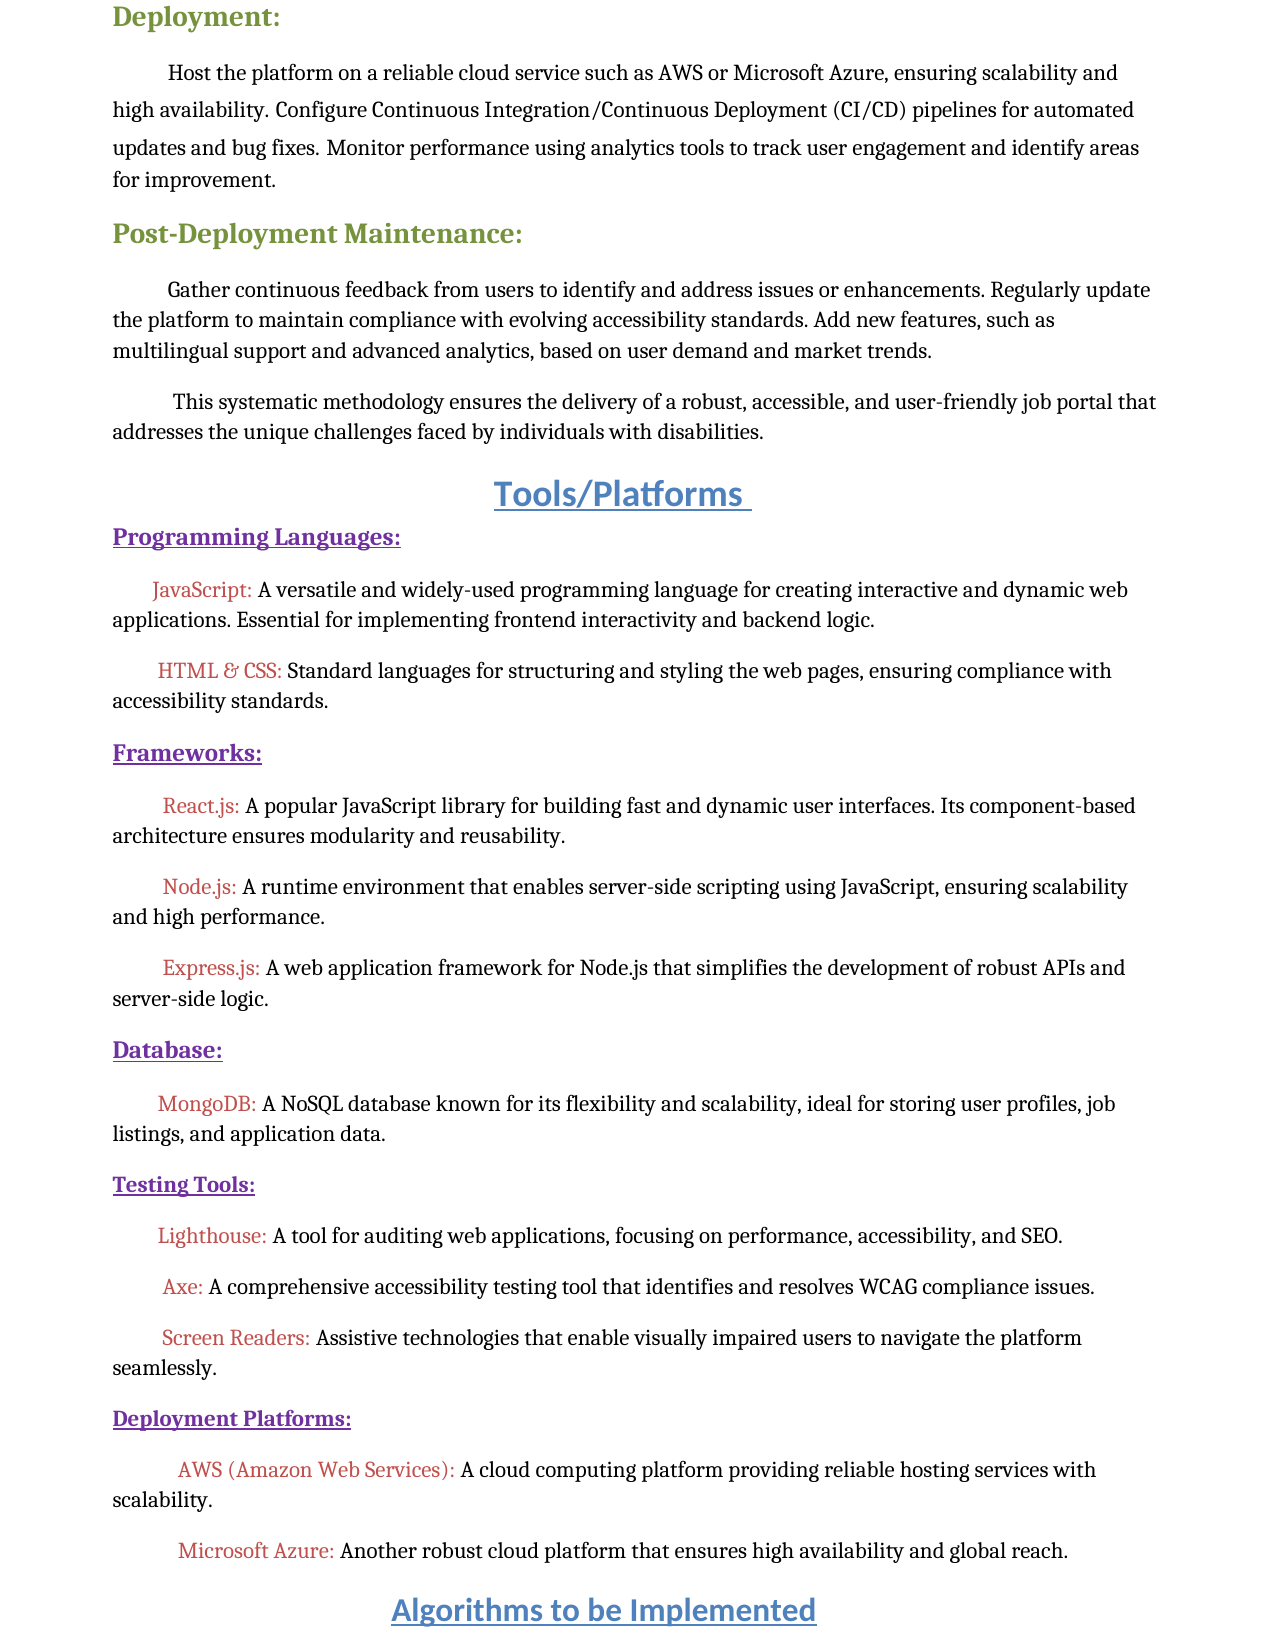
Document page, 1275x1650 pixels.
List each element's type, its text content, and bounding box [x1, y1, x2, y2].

subtitle Tools/Platforms [112, 470, 1163, 516]
text Express.js: A web application framework for Node.js that simplifies the development of robust APIs and server-side logic. [112, 955, 1163, 1012]
subtitle Deployment: [112, 0, 1163, 33]
text Programming Languages: [112, 522, 1163, 551]
subtitle Gather continuous feedback from users to identify and address issues or enhancements. Regularly update the platform to maintain compliance with evolving accessibility standards. Add new features, such as multilingual support and advanced analytics, based on user demand and market trends. [112, 277, 1163, 364]
text Database: [112, 1036, 1163, 1065]
text Node.js: A runtime environment that enables server-side scripting using JavaScript, ensuring scalability and high performance. [112, 874, 1163, 931]
text Lighthouse: A tool for auditing web applications, focusing on performance, accessibility, and SEO. [112, 1223, 1163, 1249]
subtitle Algorithms to be Implemented [112, 1589, 1163, 1630]
text Testing Tools: [112, 1172, 1163, 1198]
text AWS (Amazon Web Services): A cloud computing platform providing reliable hosting services with scalability. [112, 1457, 1163, 1513]
text Deployment Platforms: [112, 1406, 1163, 1432]
text MongoDB: A NoSQL database known for its flexibility and scalability, ideal for storing user profiles, job listings, and application data. [112, 1090, 1163, 1147]
subtitle Post-Deployment Maintenance: [112, 218, 1163, 251]
text Screen Readers: Assistive technologies that enable visually impaired users to navigate the platform seamlessly. [112, 1325, 1163, 1381]
text JavaScript: A versatile and widely-used programming language for creating interactive and dynamic web applications. Essential for implementing frontend interactivity and backend logic. [112, 576, 1163, 633]
text HTML & CSS: Standard languages for structuring and styling the web pages, ensuring compliance with accessibility standards. [112, 658, 1163, 714]
text React.js: A popular JavaScript library for building fast and dynamic user interfaces. Its component-based architecture ensures modularity and reusability. [112, 793, 1163, 849]
text Frameworks: [112, 739, 1163, 768]
text Microsoft Azure: Another robust cloud platform that ensures high availability and global reach. [112, 1538, 1163, 1564]
subtitle Host the platform on a reliable cloud service such as AWS or Microsoft Azure, ensuring scalability and high availability. Configure Continuous Integration/Continuous Deployment (CI/CD) pipelines for automated updates and bug fixes. Monitor performance using analytics tools to track user engagement and identify areas for improvement. [112, 59, 1163, 193]
subtitle This systematic methodology ensures the delivery of a robust, accessible, and user-friendly job portal that addresses the unique challenges faced by individuals with disabilities. [112, 388, 1163, 445]
text Axe: A comprehensive accessibility testing tool that identifies and resolves WCAG compliance issues. [112, 1274, 1163, 1300]
